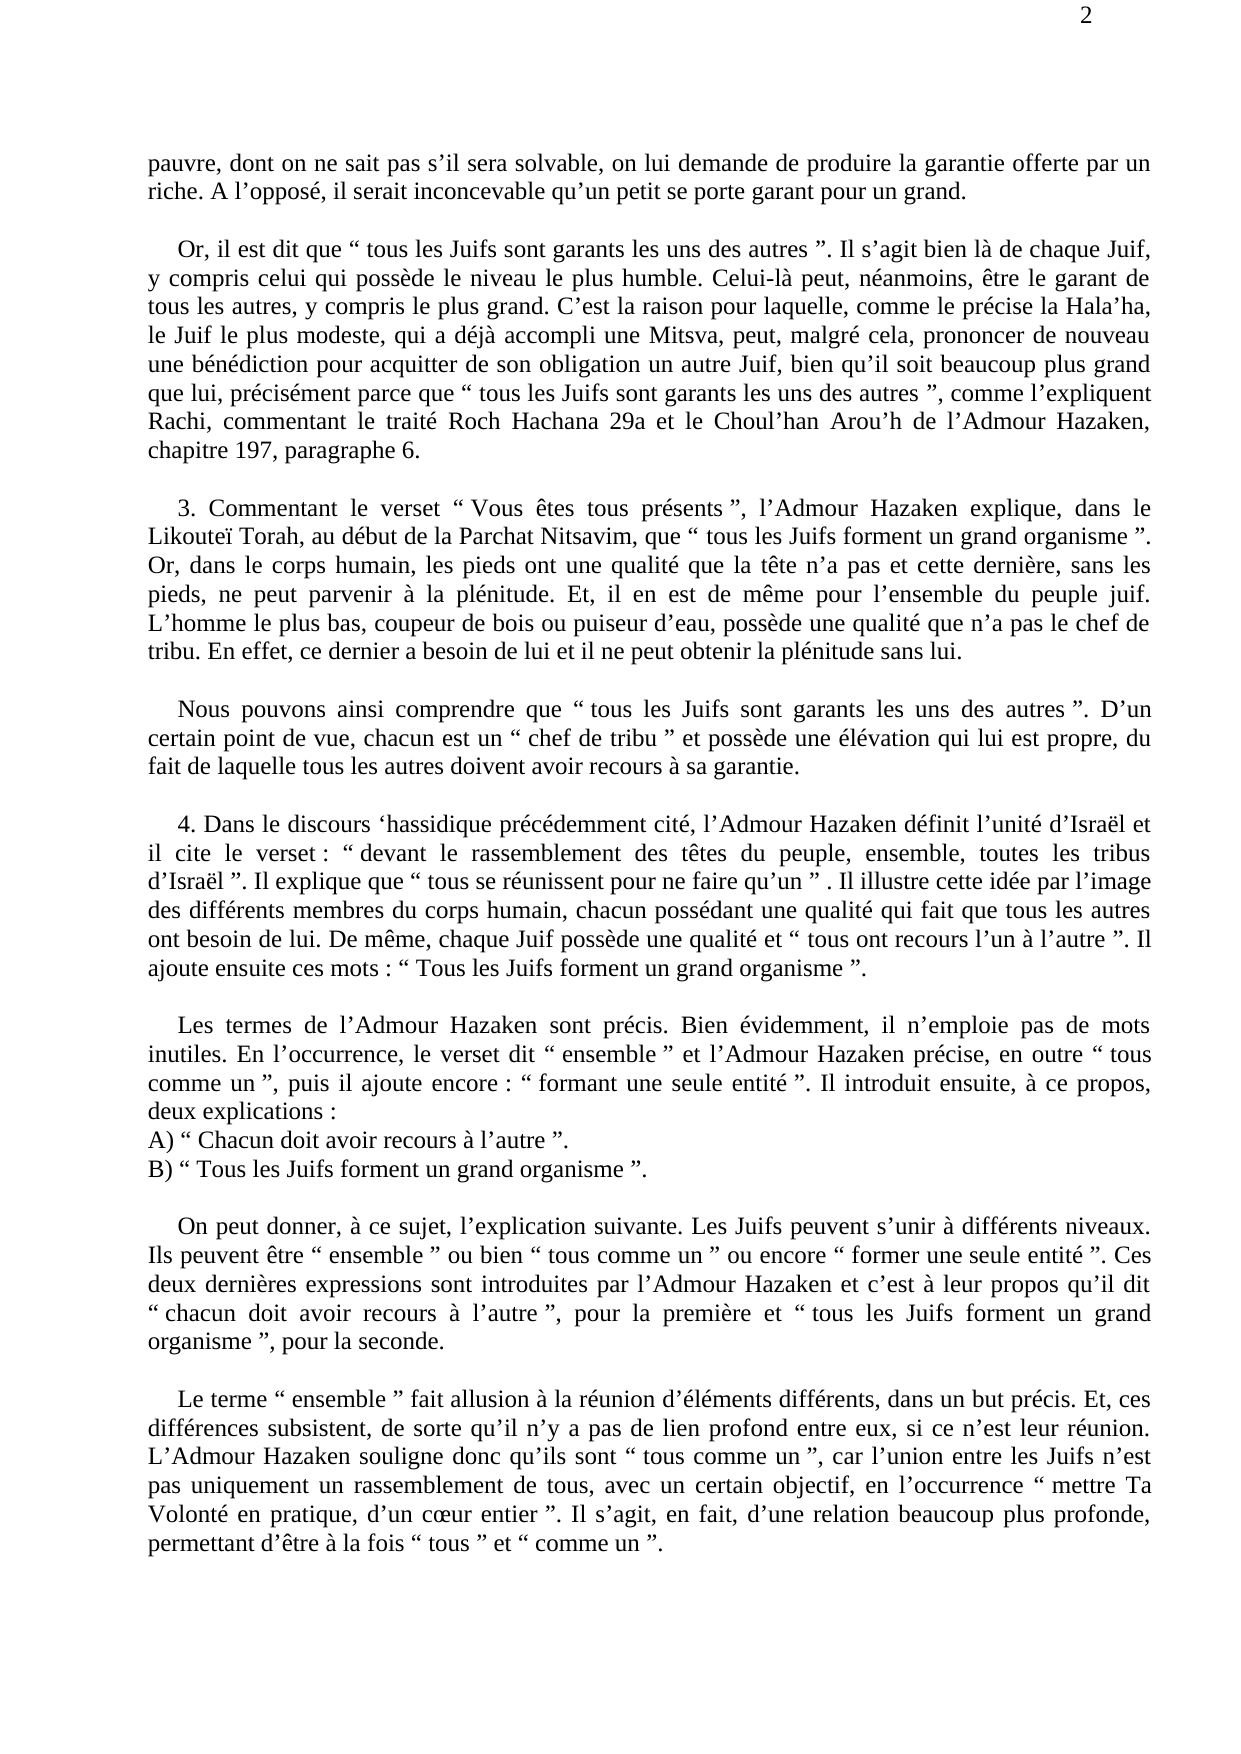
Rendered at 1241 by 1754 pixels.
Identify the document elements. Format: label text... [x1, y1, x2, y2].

text Nous pouvons ainsi comprendre que “ tous les Juifs sont garants les uns des autres ”. D’un certain point de vue, chacun est un “ chef de tribu ” et possède une élévation qui lui est propre, du fait de laquelle tous les autres doivent avoir recours à sa garantie. [148, 694, 1152, 780]
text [148, 148, 1152, 205]
text A) “ Chacun doit avoir recours à l’autre ”. [148, 1125, 1152, 1154]
text Les termes de l’Admour Hazaken sont précis. Bien évidemment, il n’emploie pas de mots inutiles. En l’occurrence, le verset dit “ ensemble ” et l’Admour Hazaken précise, en outre “ tous comme un ”, puis il ajoute encore : “ formant une seule entité ”. Il introduit ensuite, à ce propos, deux explications : [148, 1010, 1152, 1125]
text Le terme “ ensemble ” fait allusion à la réunion d’éléments différents, dans un but précis. Et, ces différences subsistent, de sorte qu’il n’y a pas de lien profond entre eux, si ce n’est leur réunion. L’Admour Hazaken souligne donc qu’ils sont “ tous comme un ”, car l’union entre les Juifs n’est pas uniquement un rassemblement de tous, avec un certain objectif, en l’occurrence “ mettre Ta Volonté en pratique, d’un cœur entier ”. Il s’agit, en fait, d’une relation beaucoup plus profonde, permettant d’être à la fois “ tous ” et “ comme un ”. [148, 1384, 1152, 1556]
text On peut donner, à ce sujet, l’explication suivante. Les Juifs peuvent s’unir à différents niveaux. Ils peuvent être “ ensemble ” ou bien “ tous comme un ” ou encore “ former une seule entité ”. Ces deux dernières expressions sont introduites par l’Admour Hazaken et c’est à leur propos qu’il dit “ chacun doit avoir recours à l’autre ”, pour la première et “ tous les Juifs forment un grand organisme ”, pour la seconde. [148, 1211, 1152, 1355]
text B) “ Tous les Juifs forment un grand organisme ”. [148, 1154, 1152, 1183]
text 4. Dans le discours ‘hassidique précédemment cité, l’Admour Hazaken définit l’unité d’Israël et il cite le verset : “ devant le rassemblement des têtes du peuple, ensemble, toutes les tribus d’Israël ”. Il explique que “ tous se réunissent pour ne faire qu’un ” . Il illustre cette idée par l’image des différents membres du corps humain, chacun possédant une qualité qui fait que tous les autres ont besoin de lui. De même, chaque Juif possède une qualité et “ tous ont recours l’un à l’autre ”. Il ajoute ensuite ces mots : “ Tous les Juifs forment un grand organisme ”. [148, 809, 1152, 981]
text 3. Commentant le verset “ Vous êtes tous présents ”, l’Admour Hazaken explique, dans le Likouteï Torah, au début de la Parchat Nitsavim, que “ tous les Juifs forment un grand organisme ”. Or, dans le corps humain, les pieds ont une qualité que la tête n’a pas et cette dernière, sans les pieds, ne peut parvenir à la plénitude. Et, il en est de même pour l’ensemble du peuple juif. L’homme le plus bas, coupeur de bois ou puiseur d’eau, possède une qualité que n’a pas le chef de tribu. En effet, ce dernier a besoin de lui et il ne peut obtenir la plénitude sans lui. [148, 493, 1152, 665]
text Or, il est dit que “ tous les Juifs sont garants les uns des autres ”. Il s’agit bien là de chaque Juif, y compris celui qui possède le niveau le plus humble. Celui-là peut, néanmoins, être le garant de tous les autres, y compris le plus grand. C’est la raison pour laquelle, comme le précise la Hala’ha, le Juif le plus modeste, qui a déjà accompli une Mitsva, peut, malgré cela, prononcer de nouveau une bénédiction pour acquitter de son obligation un autre Juif, bien qu’il soit beaucoup plus grand que lui, précisément parce que “ tous les Juifs sont garants les uns des autres ”, comme l’expliquent Rachi, commentant le traité Roch Hachana 29a et le Choul’han Arou’h de l’Admour Hazaken, chapitre 197, paragraphe 6. [148, 234, 1152, 464]
